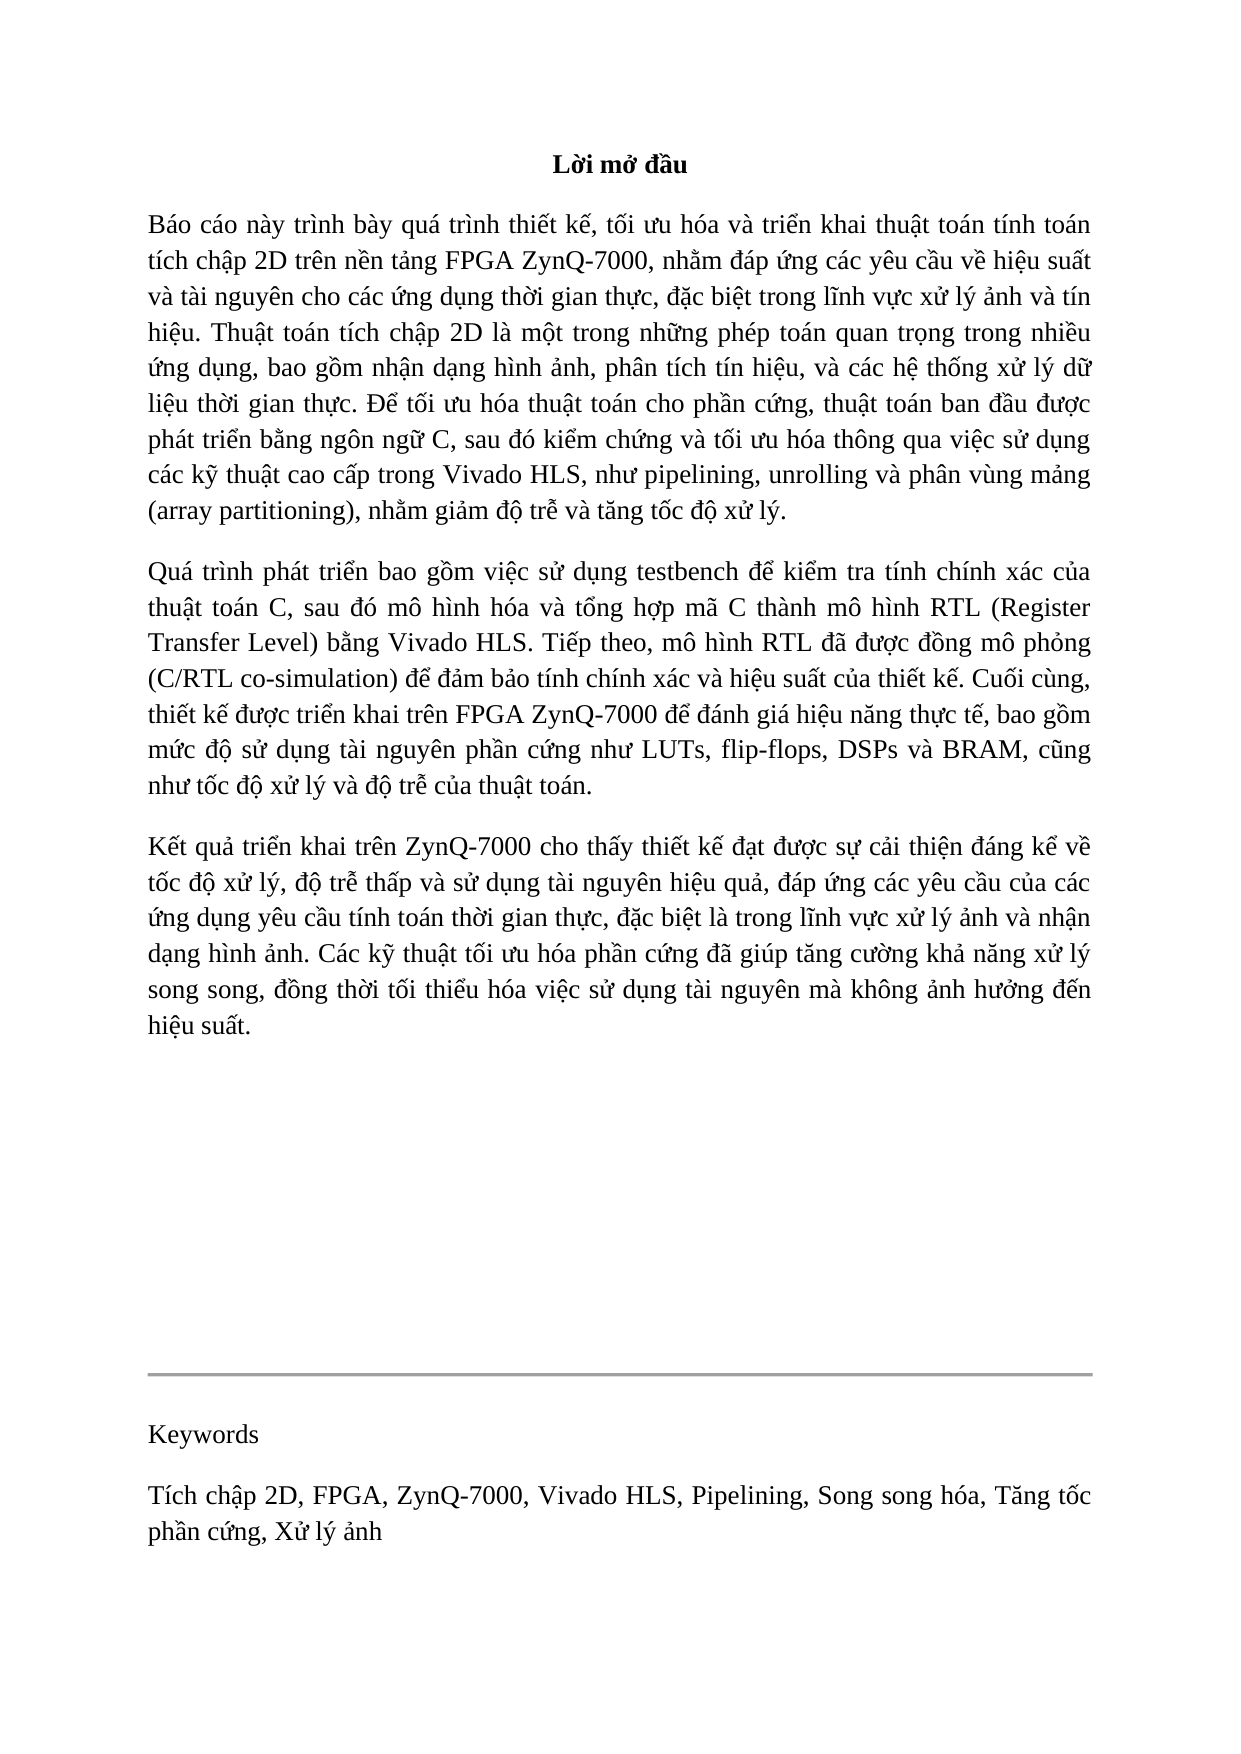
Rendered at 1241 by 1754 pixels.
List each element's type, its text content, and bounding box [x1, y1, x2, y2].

text Quá trình phát triển bao gồm việc sử dụng testbench để kiểm tra tính chính xác của thuật toán C, sau đó mô hình hóa và tổng hợp mã C thành mô hình RTL (Register Transfer Level) bằng Vivado HLS. Tiếp theo, mô hình RTL đã được đồng mô phỏng (C/RTL co-simulation) để đảm bảo tính chính xác và hiệu suất của thiết kế. Cuối cùng, thiết kế được triển khai trên FPGA ZynQ-7000 để đánh giá hiệu năng thực tế, bao gồm mức độ sử dụng tài nguyên phần cứng như LUTs, flip-flops, DSPs và BRAM, cũng như tốc độ xử lý và độ trễ của thuật toán. [148, 555, 1092, 801]
text Tích chập 2D, FPGA, ZynQ-7000, Vivado HLS, Pipelining, Song song hóa, Tăng tốc phần cứng, Xử lý ảnh [148, 1479, 1092, 1546]
text Báo cáo này trình bày quá trình thiết kế, tối ưu hóa và triển khai thuật toán tính toán tích chập 2D trên nền tảng FPGA ZynQ-7000, nhằm đáp ứng các yêu cầu về hiệu suất và tài nguyên cho các ứng dụng thời gian thực, đặc biệt trong lĩnh vực xử lý ảnh và tín hiệu. Thuật toán tích chập 2D là một trong những phép toán quan trọng trong nhiều ứng dụng, bao gồm nhận dạng hình ảnh, phân tích tín hiệu, và các hệ thống xử lý dữ liệu thời gian thực. Để tối ưu hóa thuật toán cho phần cứng, thuật toán ban đầu được phát triển bằng ngôn ngữ C, sau đó kiểm chứng và tối ưu hóa thông qua việc sử dụng các kỹ thuật cao cấp trong Vivado HLS, như pipelining, unrolling và phân vùng mảng (array partitioning), nhằm giảm độ trễ và tăng tốc độ xử lý. [148, 208, 1092, 525]
text Keywords [148, 1419, 1092, 1450]
text Lời mở đầu [148, 148, 1092, 179]
text Kết quả triển khai trên ZynQ-7000 cho thấy thiết kế đạt được sự cải thiện đáng kể về tốc độ xử lý, độ trễ thấp và sử dụng tài nguyên hiệu quả, đáp ứng các yêu cầu của các ứng dụng yêu cầu tính toán thời gian thực, đặc biệt là trong lĩnh vực xử lý ảnh và nhận dạng hình ảnh. Các kỹ thuật tối ưu hóa phần cứng đã giúp tăng cường khả năng xử lý song song, đồng thời tối thiểu hóa việc sử dụng tài nguyên mà không ảnh hưởng đến hiệu suất. [148, 830, 1092, 1040]
